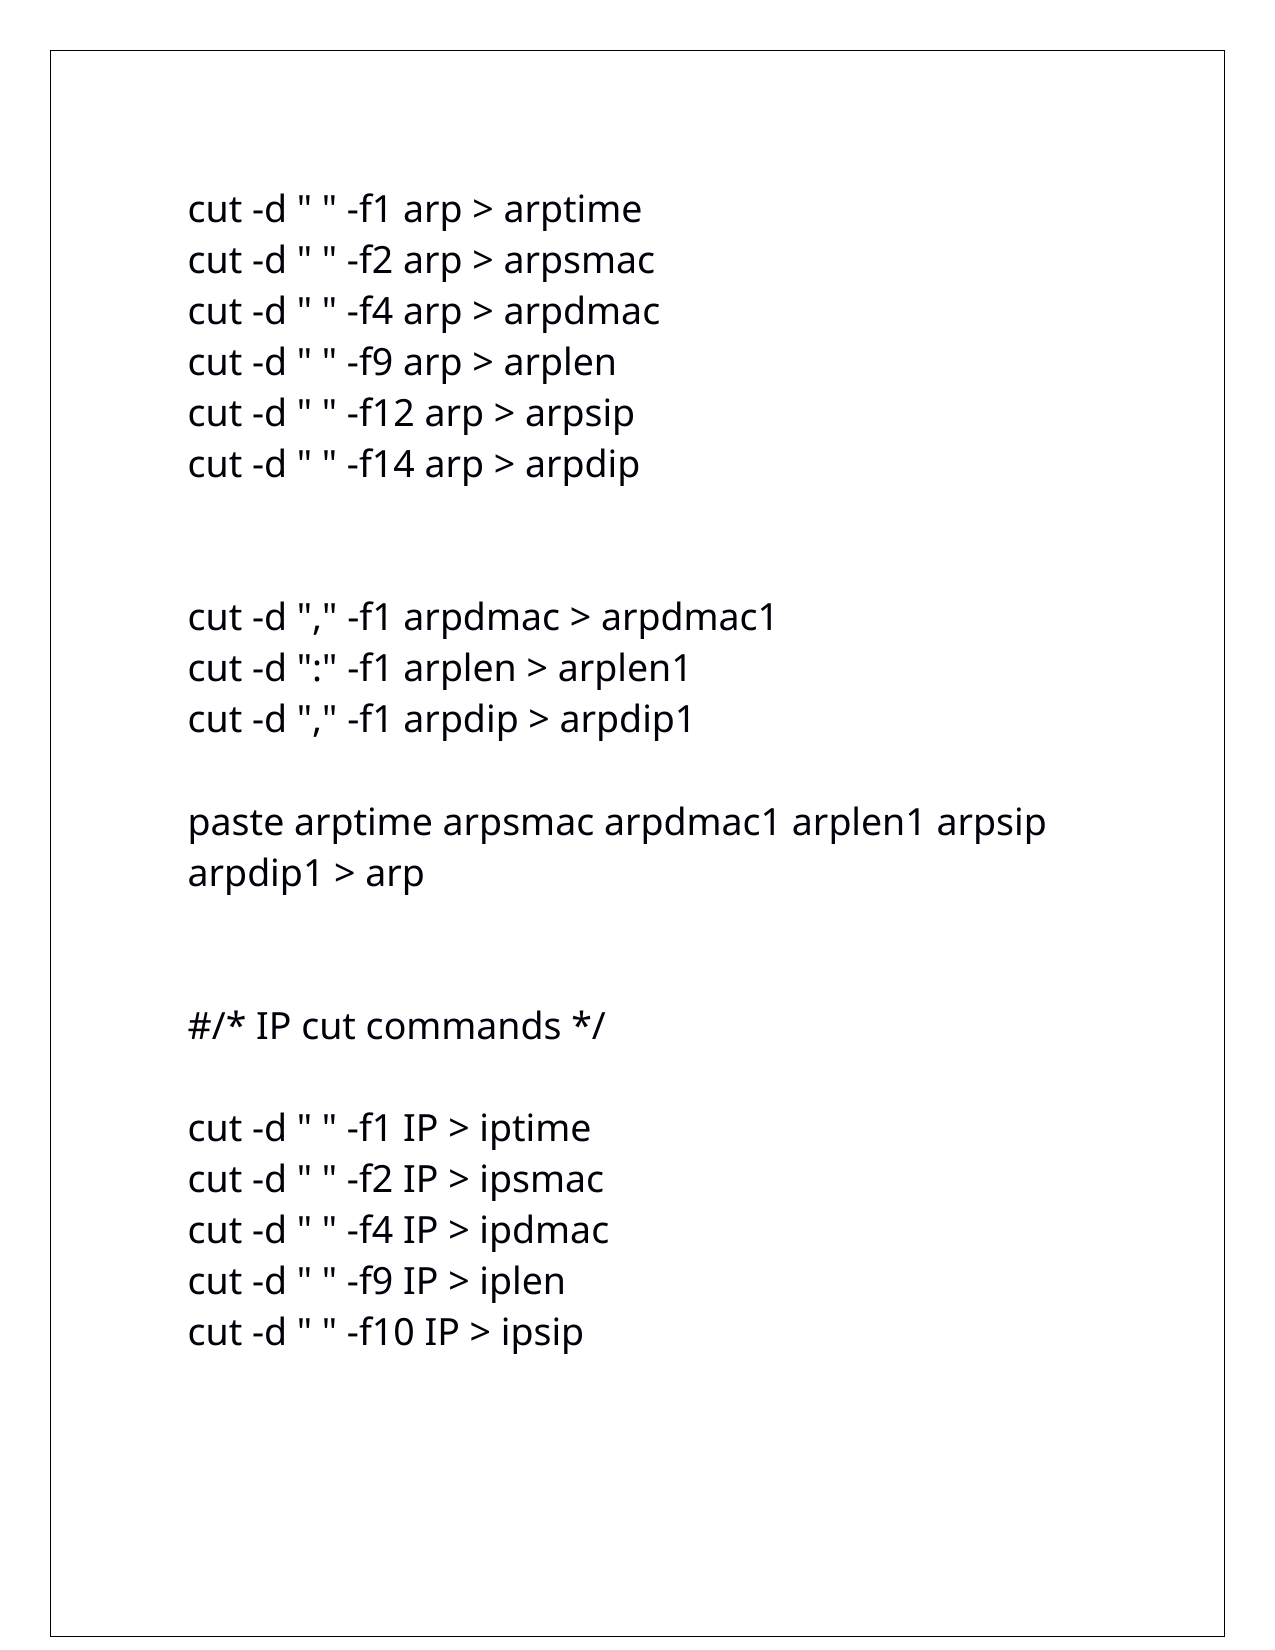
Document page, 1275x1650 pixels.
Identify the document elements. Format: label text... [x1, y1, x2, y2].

text cut -d "," -f1 arpdip > arpdip1 [187, 693, 1087, 744]
text cut -d "," -f1 arpdmac > arpdmac1 [187, 591, 1087, 642]
text #/* IP cut commands */ [187, 999, 1087, 1050]
text cut -d " " -f4 arp > arpdmac [187, 284, 1087, 335]
text cut -d " " -f10 IP > ipsip [187, 1305, 1087, 1356]
text paste arptime arpsmac arpdmac1 arplen1 arpsip arpdip1 > arp [187, 795, 1087, 897]
text cut -d " " -f1 IP > iptime [187, 1101, 1087, 1152]
text cut -d " " -f9 IP > iplen [187, 1254, 1087, 1305]
text cut -d " " -f2 IP > ipsmac [187, 1152, 1087, 1203]
text cut -d " " -f1 arp > arptime [187, 182, 1087, 233]
text cut -d ":" -f1 arplen > arplen1 [187, 642, 1087, 693]
text cut -d " " -f14 arp > arpdip [187, 437, 1087, 488]
text cut -d " " -f2 arp > arpsmac [187, 233, 1087, 284]
text cut -d " " -f9 arp > arplen [187, 335, 1087, 386]
text cut -d " " -f12 arp > arpsip [187, 386, 1087, 437]
text cut -d " " -f4 IP > ipdmac [187, 1203, 1087, 1254]
